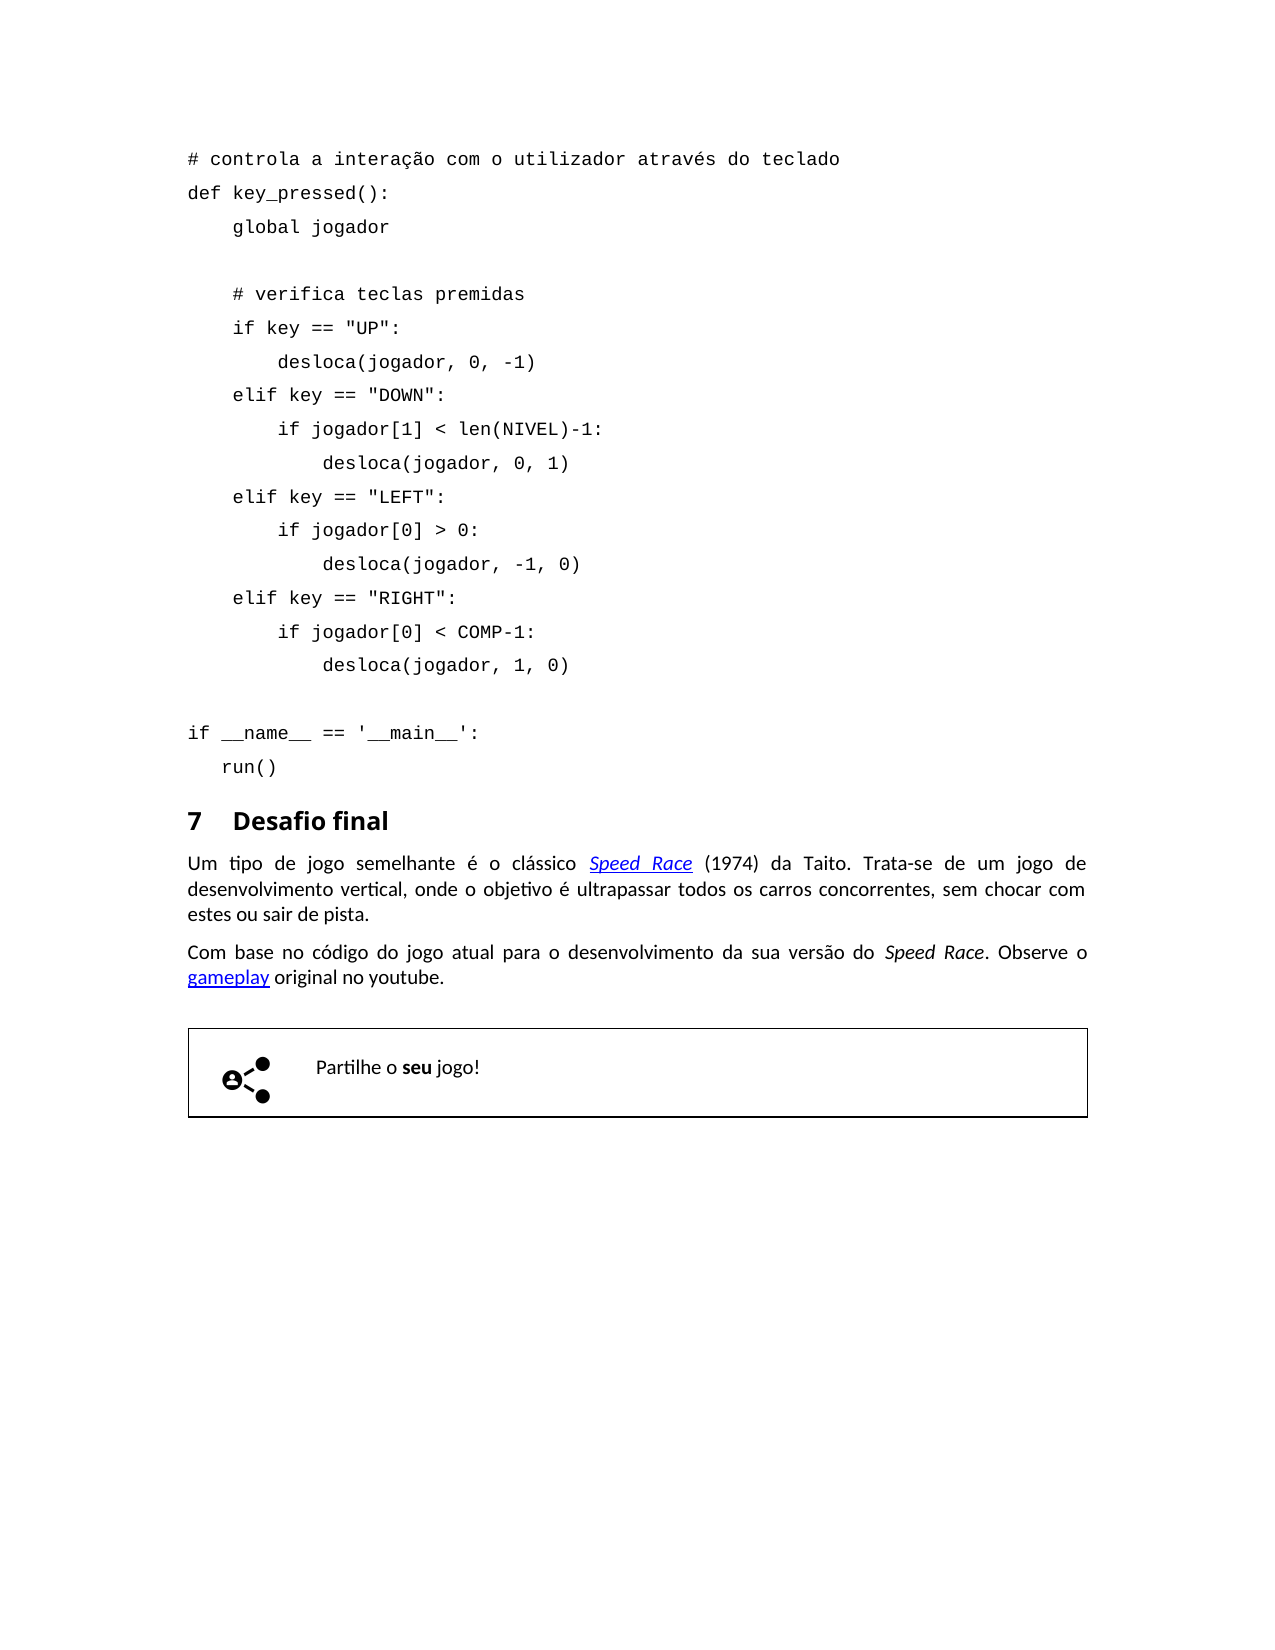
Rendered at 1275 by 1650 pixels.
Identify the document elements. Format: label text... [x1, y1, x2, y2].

text global jogador [187, 217, 1087, 239]
text # controla a interação com o utilizador através do teclado [187, 150, 1087, 171]
text if jogador[0] > 0: [187, 521, 1087, 542]
text run() [187, 757, 1087, 779]
text # verifica teclas premidas [187, 285, 1087, 306]
text Com base no código do jogo atual para o desenvolvimento da sua versão do Speed Race. Observe o gameplay original no youtube. [187, 939, 1087, 990]
text if key == "UP": [187, 319, 1087, 340]
text elif key == "DOWN": [187, 386, 1087, 407]
text if jogador[1] < len(NIVEL)-1: [187, 420, 1087, 441]
text Um tipo de jogo semelhante é o clássico Speed Race (1974) da Taito. Trata-se de um jogo de desenvolvimento vertical, onde o objetivo é ultrapassar todos os carros concorrentes, sem chocar com estes ou sair de pista. [187, 850, 1087, 927]
text if __name__ == '__main__': [187, 724, 1087, 745]
table_header Partilhe o seu jogo! [305, 1029, 1087, 1116]
text elif key == "RIGHT": [187, 589, 1087, 610]
table_header [189, 1029, 304, 1116]
picture [208, 1041, 284, 1117]
text desloca(jogador, 1, 0) [187, 656, 1087, 677]
text def key_pressed(): [187, 184, 1087, 205]
text if jogador[0] < COMP-1: [187, 622, 1087, 644]
text desloca(jogador, -1, 0) [187, 555, 1087, 576]
text elif key == "LEFT": [187, 487, 1087, 509]
text desloca(jogador, 0, -1) [187, 352, 1087, 374]
subtitle Desafio final [187, 804, 1087, 838]
text desloca(jogador, 0, 1) [187, 454, 1087, 475]
